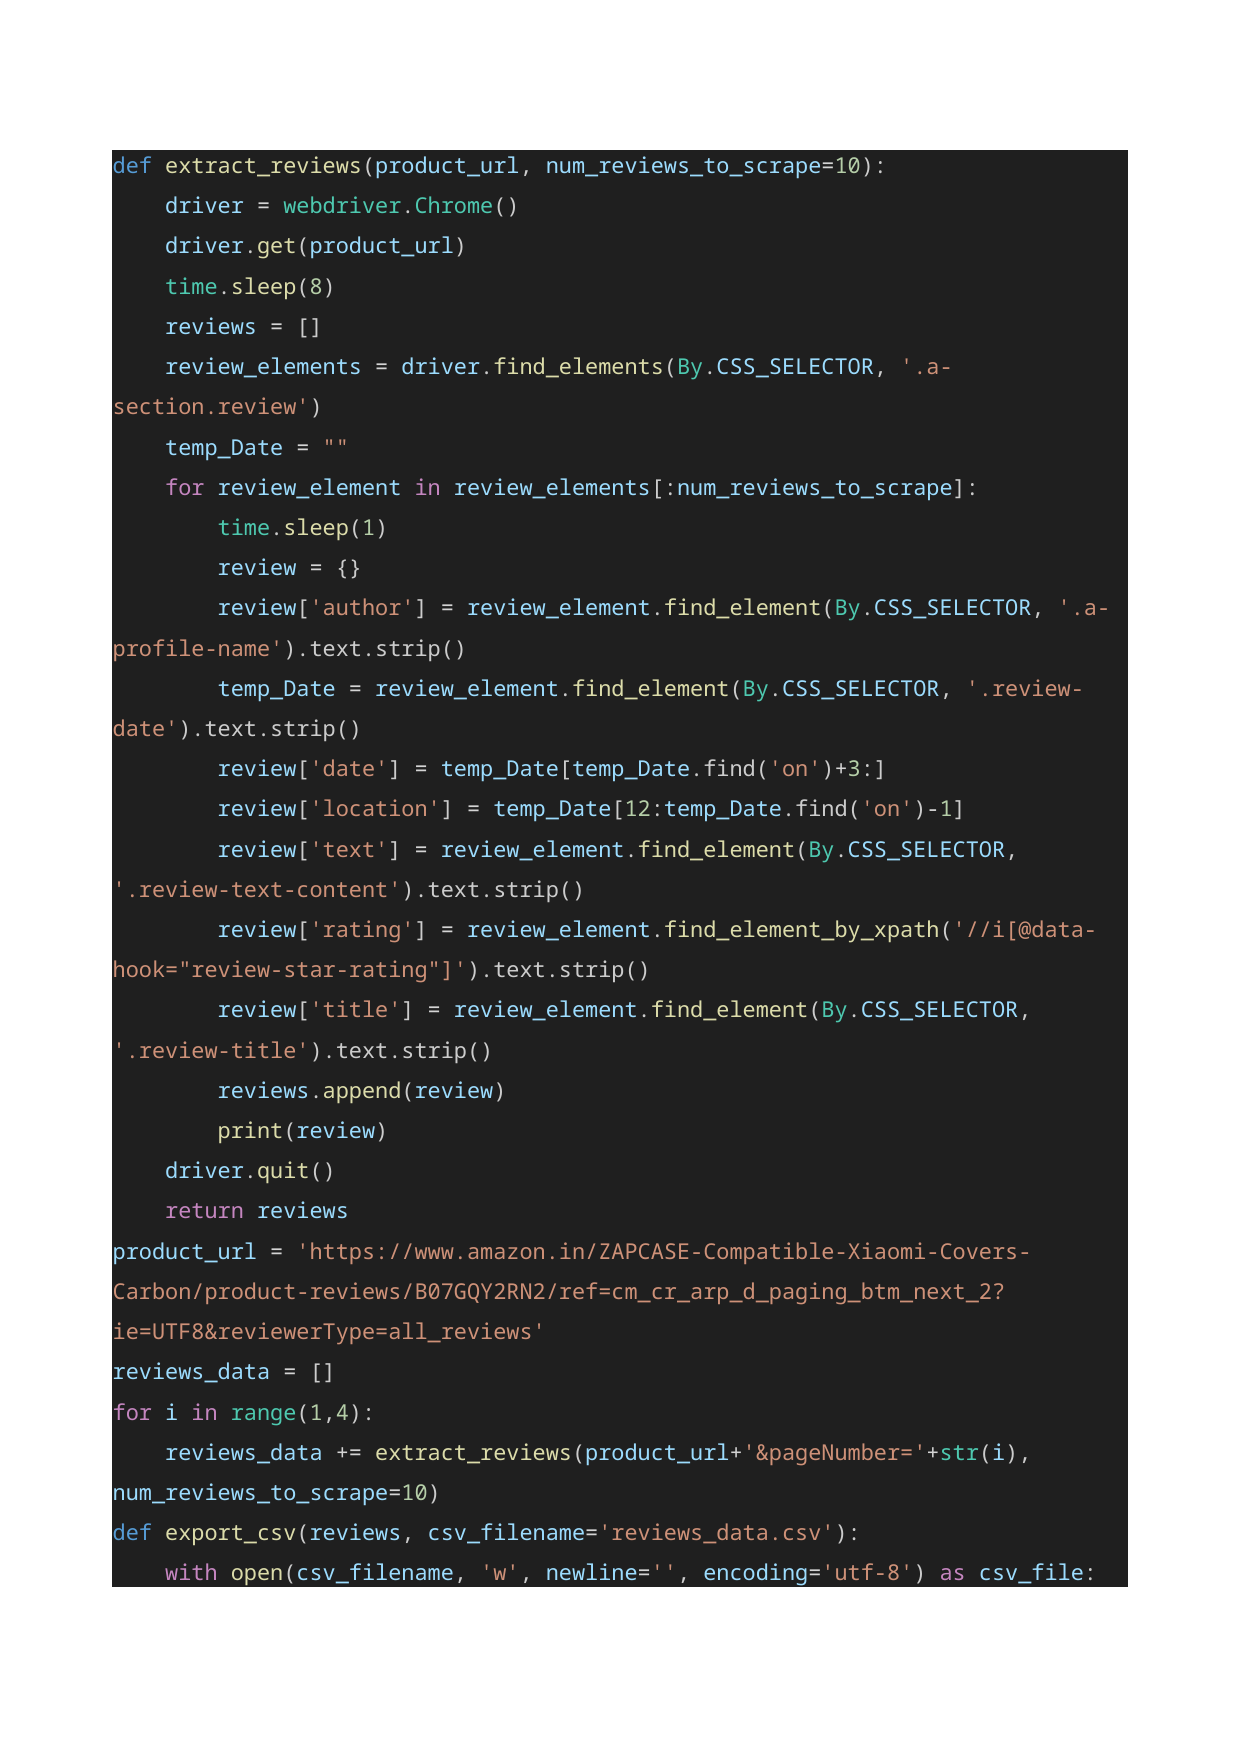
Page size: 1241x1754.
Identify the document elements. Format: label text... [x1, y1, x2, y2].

text print(review) [112, 1115, 1128, 1145]
text review['text'] = review_element.find_element(By.CSS_SELECTOR, '.review-text-content').text.strip() [112, 833, 1128, 903]
text return reviews [112, 1195, 1128, 1225]
text review = {} [112, 552, 1128, 582]
text temp_Date = "" [112, 431, 1128, 461]
text reviews_data = [] [112, 1356, 1128, 1386]
text with open(csv_filename, 'w', newline='', encoding='utf-8') as csv_file: [112, 1557, 1128, 1587]
text review['author'] = review_element.find_element(By.CSS_SELECTOR, '.a-profile-name').text.strip() [112, 592, 1128, 662]
text reviews.append(review) [112, 1075, 1128, 1104]
text for i in range(1,4): [112, 1396, 1128, 1426]
text def extract_reviews(product_url, num_reviews_to_scrape=10): [112, 150, 1128, 180]
text driver.get(product_url) [112, 230, 1128, 260]
text temp_Date = review_element.find_element(By.CSS_SELECTOR, '.review-date').text.strip() [112, 673, 1128, 743]
text review_elements = driver.find_elements(By.CSS_SELECTOR, '.a-section.review') [112, 351, 1128, 421]
text product_url = 'https://www.amazon.in/ZAPCASE-Compatible-Xiaomi-Covers-Carbon/product-reviews/B07GQY2RN2/ref=cm_cr_arp_d_paging_btm_next_2?ie=UTF8&reviewerType=all_reviews' [112, 1236, 1128, 1346]
text review['location'] = temp_Date[12:temp_Date.find('on')-1] [112, 793, 1128, 823]
text for review_element in review_elements[:num_reviews_to_scrape]: [112, 472, 1128, 501]
text review['title'] = review_element.find_element(By.CSS_SELECTOR, '.review-title').text.strip() [112, 994, 1128, 1064]
text review['date'] = temp_Date[temp_Date.find('on')+3:] [112, 753, 1128, 783]
text reviews = [] [112, 311, 1128, 341]
text review['rating'] = review_element.find_element_by_xpath('//i[@data-hook="review-star-rating"]').text.strip() [112, 914, 1128, 984]
text def export_csv(reviews, csv_filename='reviews_data.csv'): [112, 1517, 1128, 1547]
text time.sleep(1) [112, 512, 1128, 542]
text driver.quit() [112, 1155, 1128, 1185]
text time.sleep(8) [112, 271, 1128, 300]
text driver = webdriver.Chrome() [112, 190, 1128, 220]
text reviews_data += extract_reviews(product_url+'&pageNumber='+str(i), num_reviews_to_scrape=10) [112, 1437, 1128, 1507]
